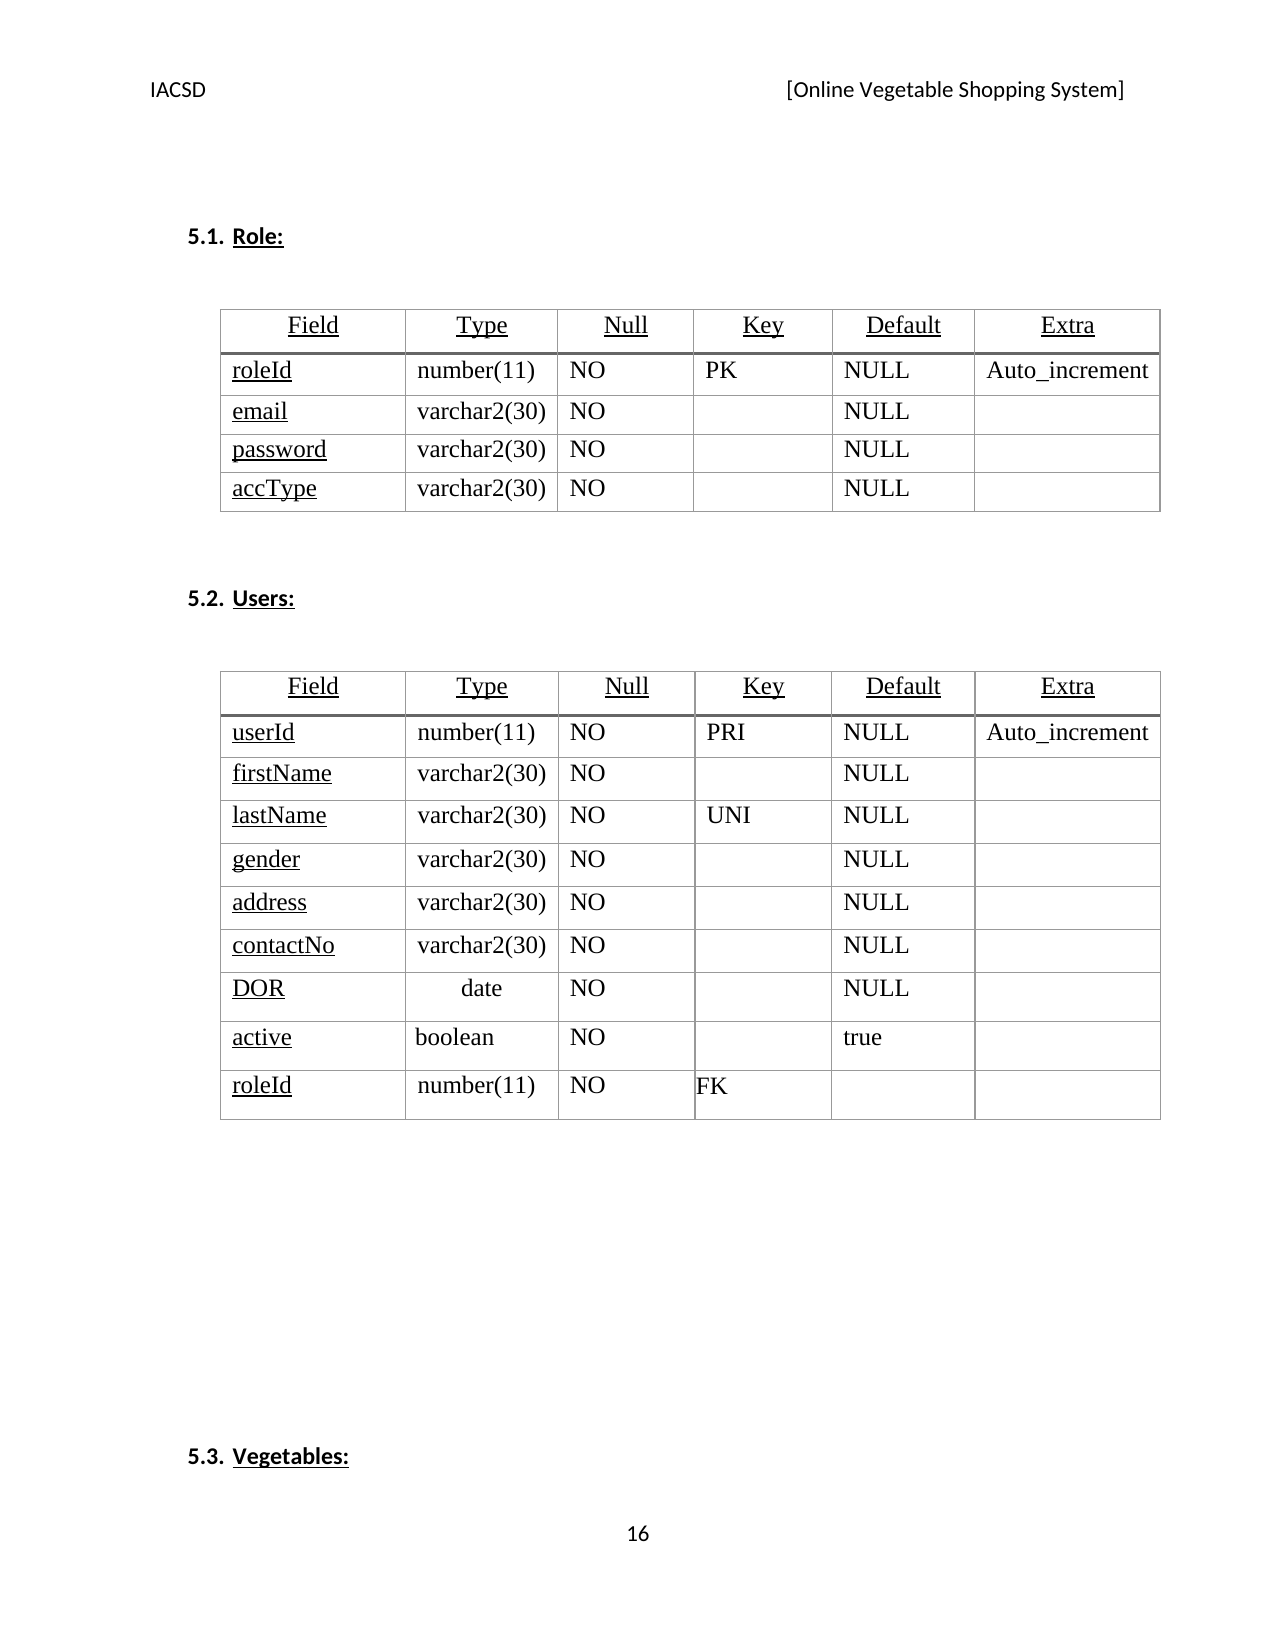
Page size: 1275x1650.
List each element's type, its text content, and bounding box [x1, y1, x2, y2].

table_cell varchar2(30) [406, 758, 558, 800]
table_cell [696, 1022, 831, 1070]
table_cell [696, 844, 831, 886]
table_cell NULL [833, 435, 974, 472]
list Users: [187, 583, 1125, 612]
table_cell UNI [696, 801, 831, 843]
list Role: [187, 221, 1125, 251]
table_header Null [559, 672, 694, 714]
table_cell NO [558, 396, 693, 434]
table_cell NO [559, 758, 694, 800]
table_cell [976, 1071, 1160, 1118]
table_cell NO [558, 435, 693, 472]
table_cell email [221, 396, 405, 434]
table_cell active [221, 1022, 405, 1070]
table_cell [696, 758, 831, 800]
table_cell NULL [832, 887, 974, 929]
table_cell PRI [696, 717, 831, 757]
table_cell [976, 758, 1160, 800]
table_cell boolean [406, 1022, 558, 1070]
table_cell NULL [832, 930, 974, 972]
table_cell NULL [833, 473, 974, 511]
table_cell [975, 396, 1159, 434]
table_cell NULL [833, 355, 974, 395]
table_cell NO [559, 844, 694, 886]
table_cell NO [559, 801, 694, 843]
table_cell [696, 973, 831, 1021]
table_cell number(11) [406, 355, 557, 395]
table_cell NULL [832, 758, 974, 800]
table_cell [976, 887, 1160, 929]
table_cell NO [559, 1071, 694, 1118]
table_cell Auto_increment [976, 717, 1160, 757]
table_cell varchar2(30) [406, 887, 558, 929]
table_cell roleId [221, 1071, 405, 1118]
table_header Extra [976, 672, 1160, 714]
table_cell address [221, 887, 405, 929]
table_header Field [221, 310, 405, 352]
table_header Type [406, 310, 557, 352]
table_cell userId [221, 717, 405, 757]
table_cell NULL [832, 844, 974, 886]
table_header Default [832, 672, 974, 714]
table_cell accType [221, 473, 405, 511]
table_cell contactNo [221, 930, 405, 972]
table_cell NULL [832, 973, 974, 1021]
table_cell varchar2(30) [406, 435, 557, 472]
table_cell PK [694, 355, 832, 395]
table_cell NULL [832, 717, 974, 757]
table_cell NO [559, 1022, 694, 1070]
table_cell varchar2(30) [406, 473, 557, 511]
table_cell NO [559, 930, 694, 972]
table_cell roleId [221, 355, 405, 395]
table_cell password [221, 435, 405, 472]
table_cell [694, 435, 832, 472]
table_cell NO [559, 973, 694, 1021]
table_cell [975, 435, 1159, 472]
table_cell [976, 930, 1160, 972]
table_header Key [694, 310, 832, 352]
table_cell NO [558, 355, 693, 395]
table_cell [976, 844, 1160, 886]
list Vegetables: [187, 1441, 1125, 1471]
table_header Field [221, 672, 405, 714]
table_cell [694, 473, 832, 511]
table_cell gender [221, 844, 405, 886]
table_cell varchar2(30) [406, 844, 558, 886]
table_cell true [832, 1022, 974, 1070]
table_header Null [558, 310, 693, 352]
table_cell NO [559, 717, 694, 757]
table_cell varchar2(30) [406, 930, 558, 972]
table_cell varchar2(30) [406, 396, 557, 434]
table_cell [694, 396, 832, 434]
table_cell lastName [221, 801, 405, 843]
table_cell number(11) [406, 717, 558, 757]
table_cell [976, 1022, 1160, 1070]
table_cell NULL [833, 396, 974, 434]
table_cell [976, 801, 1160, 843]
table_cell [976, 973, 1160, 1021]
table_cell [975, 473, 1159, 511]
table_cell firstName [221, 758, 405, 800]
table_cell [832, 1071, 974, 1118]
table_header Key [696, 672, 831, 714]
table_header Default [833, 310, 974, 352]
table_cell [696, 887, 831, 929]
table_cell date [406, 973, 558, 1021]
table_cell FK [696, 1071, 831, 1118]
table_cell [696, 930, 831, 972]
table_header Type [406, 672, 558, 714]
table_cell NO [558, 473, 693, 511]
table_cell NULL [832, 801, 974, 843]
table_header Extra [975, 310, 1159, 352]
table_cell varchar2(30) [406, 801, 558, 843]
table_cell DOR [221, 973, 405, 1021]
table_cell NO [559, 887, 694, 929]
table_cell number(11) [406, 1071, 558, 1118]
table_cell Auto_increment [975, 355, 1159, 395]
